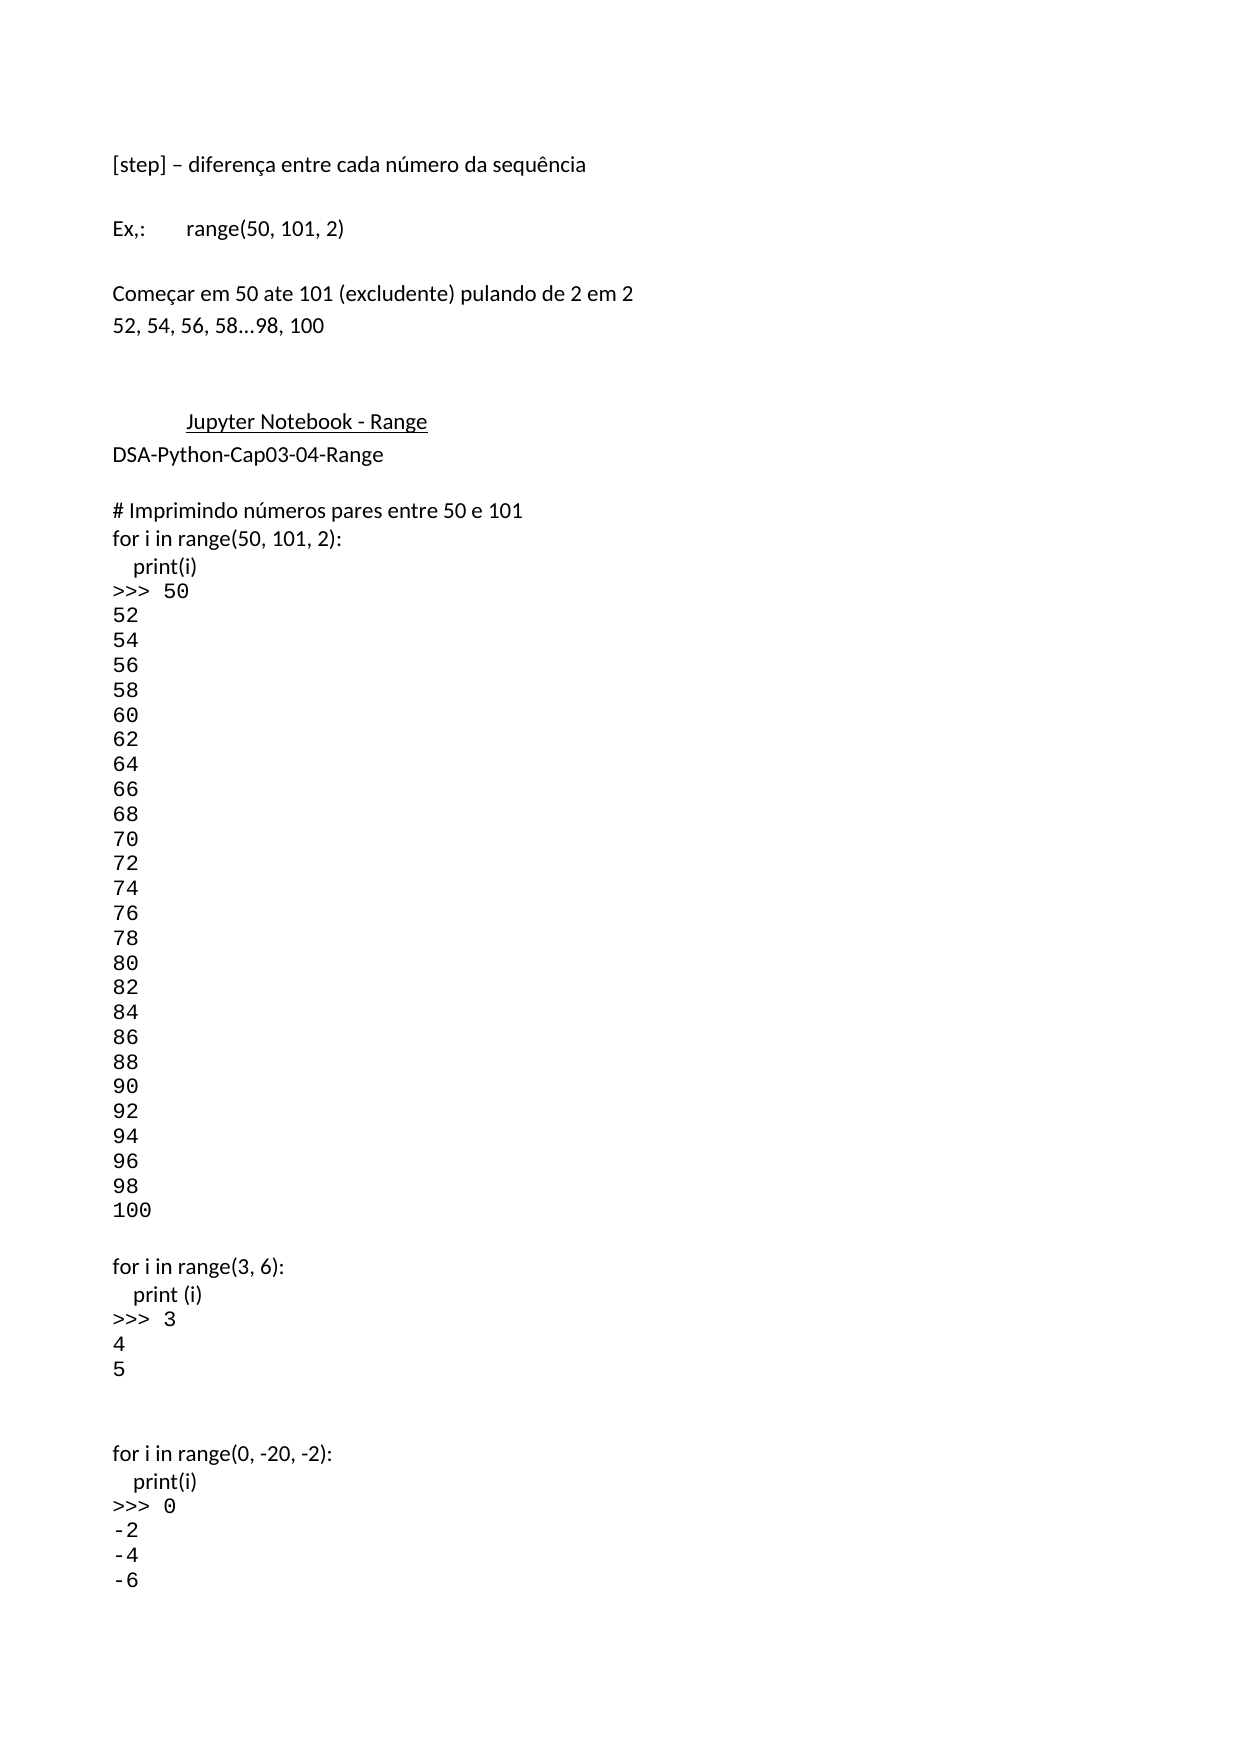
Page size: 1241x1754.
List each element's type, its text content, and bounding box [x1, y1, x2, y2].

text 76 [112, 902, 1128, 927]
text >>> 50 [112, 580, 1128, 604]
text [step] – diferença entre cada número da sequência [112, 150, 1128, 178]
text 60 [112, 704, 1128, 728]
text Começar em 50 ate 101 (excludente) pulando de 2 em 2 [112, 279, 1128, 307]
text -4 [112, 1544, 1128, 1569]
text 86 [112, 1026, 1128, 1051]
text 88 [112, 1051, 1128, 1076]
text 100 [112, 1199, 1128, 1224]
text 84 [112, 1001, 1128, 1026]
text 96 [112, 1150, 1128, 1175]
text 5 [112, 1358, 1128, 1383]
text for i in range(0, -20, -2): [112, 1439, 1128, 1467]
text 58 [112, 679, 1128, 704]
text 66 [112, 778, 1128, 803]
text 4 [112, 1333, 1128, 1358]
text -2 [112, 1520, 1128, 1544]
text >>> 0 [112, 1495, 1128, 1520]
text for i in range(3, 6): [112, 1252, 1128, 1280]
text 90 [112, 1076, 1128, 1100]
text print (i) [112, 1280, 1128, 1308]
text 80 [112, 952, 1128, 976]
text for i in range(50, 101, 2): [112, 524, 1128, 552]
text # Imprimindo números pares entre 50 e 101 [112, 496, 1128, 524]
text 94 [112, 1125, 1128, 1150]
text >>> 3 [112, 1308, 1128, 1333]
text 70 [112, 828, 1128, 852]
text 56 [112, 654, 1128, 679]
text 52, 54, 56, 58...98, 100 [112, 311, 1128, 339]
text 82 [112, 976, 1128, 1001]
text 64 [112, 753, 1128, 778]
text 62 [112, 728, 1128, 753]
text Jupyter Notebook - Range [112, 407, 1128, 436]
text 74 [112, 877, 1128, 902]
text print(i) [112, 1467, 1128, 1495]
text 52 [112, 604, 1128, 629]
text 72 [112, 852, 1128, 877]
text -6 [112, 1569, 1128, 1594]
text 92 [112, 1100, 1128, 1125]
text print(i) [112, 552, 1128, 580]
text 98 [112, 1175, 1128, 1199]
text 68 [112, 803, 1128, 828]
text Ex,: range(50, 101, 2) [112, 214, 1128, 242]
text 78 [112, 927, 1128, 952]
text 54 [112, 629, 1128, 654]
text DSA-Python-Cap03-04-Range [112, 440, 1128, 468]
